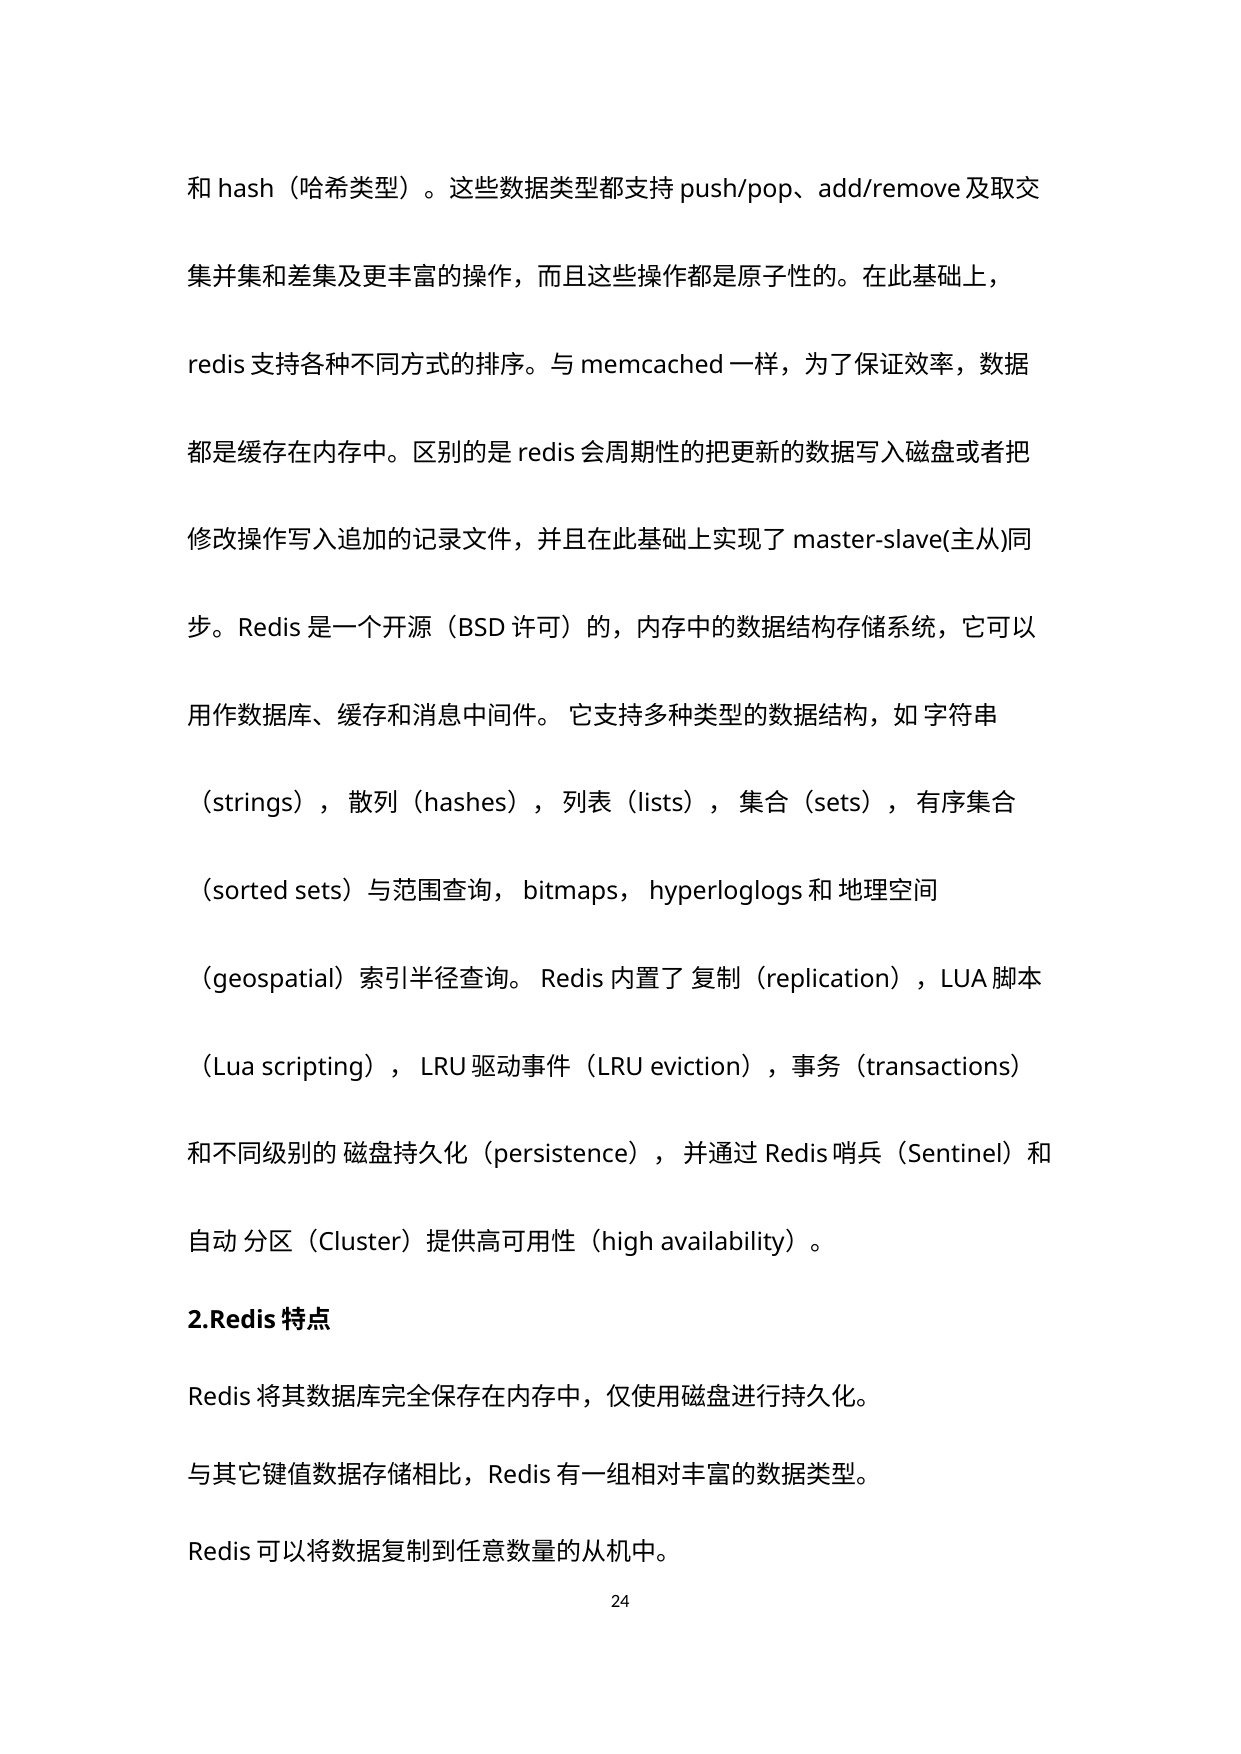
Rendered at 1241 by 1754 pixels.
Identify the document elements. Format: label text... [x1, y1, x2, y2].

text Redis将其数据库完全保存在内存中，仅使用磁盘进行持久化。 [187, 1362, 1053, 1427]
text 与其它键值数据存储相比，Redis有一组相对丰富的数据类型。 [187, 1440, 1053, 1505]
text 2.Redis特点 [187, 1285, 1053, 1350]
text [187, 154, 1053, 1272]
text Redis可以将数据复制到任意数量的从机中。 [187, 1517, 1053, 1582]
